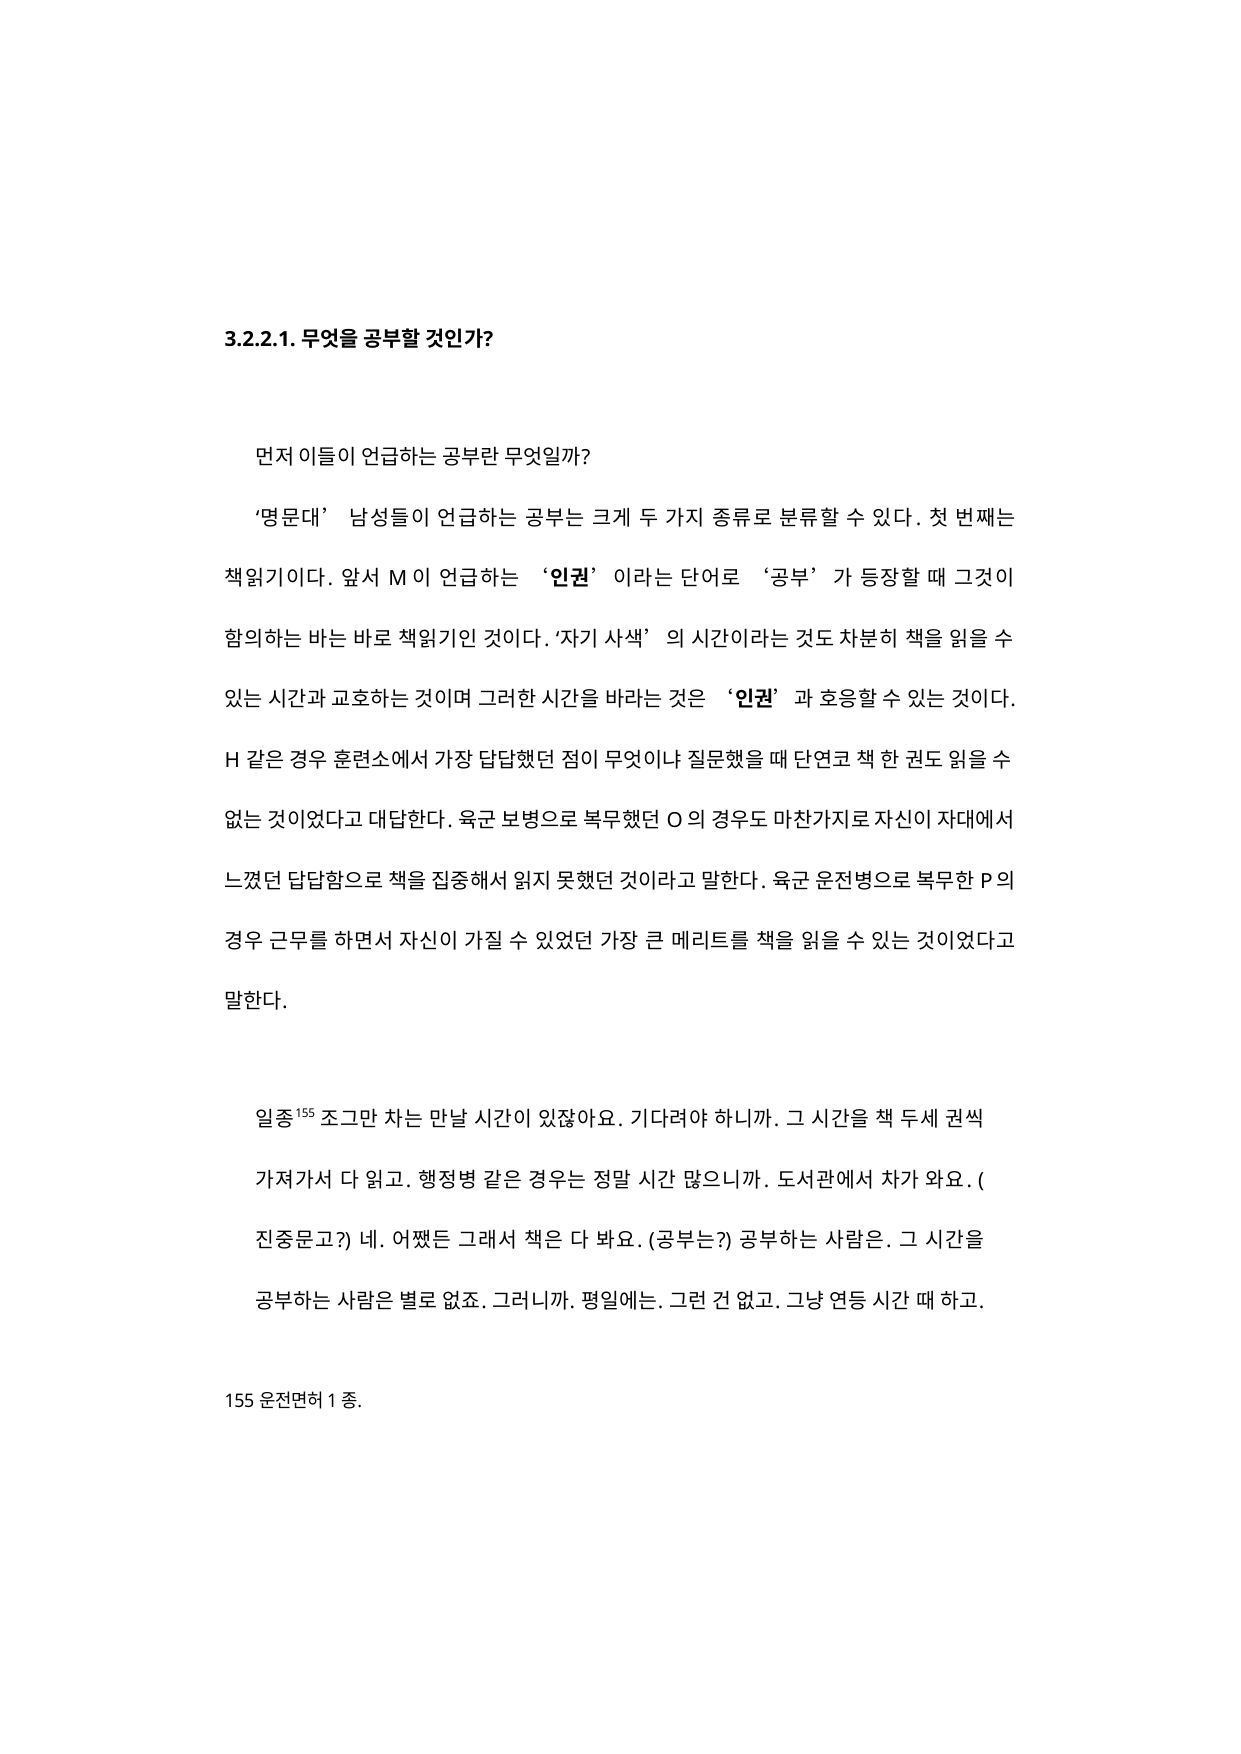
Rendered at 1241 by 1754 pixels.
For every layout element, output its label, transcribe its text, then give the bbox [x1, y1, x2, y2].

text ‘명문대’ 남성들이 언급하는 공부는 크게 두 가지 종류로 분류할 수 있다. 첫 번째는 책읽기이다. 앞서 M이 언급하는 ‘인권’이라는 단어로 ‘공부’가 등장할 때 그것이 함의하는 바는 바로 책읽기인 것이다. ‘자기 사색’의 시간이라는 것도 차분히 책을 읽을 수 있는 시간과 교호하는 것이며 그러한 시간을 바라는 것은 ‘인권’과 호응할 수 있는 것이다. H 같은 경우 훈련소에서 가장 답답했던 점이 무엇이냐 질문했을 때 단연코 책 한 권도 읽을 수 없는 것이었다고 대답한다. 육군 보병으로 복무했던 O의 경우도 마찬가지로 자신이 자대에서 느꼈던 답답함으로 책을 집중해서 읽지 못했던 것이라고 말한다. 육군 운전병으로 복무한 P의 경우 근무를 하면서 자신이 가질 수 있었던 가장 큰 메리트를 책을 읽을 수 있는 것이었다고 말한다. [224, 501, 1016, 1015]
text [256, 1102, 984, 1314]
text 3.2.2.1. 무엇을 공부할 것인가? [224, 323, 1016, 353]
text 먼저 이들이 언급하는 공부란 무엇일까? [224, 440, 1016, 470]
